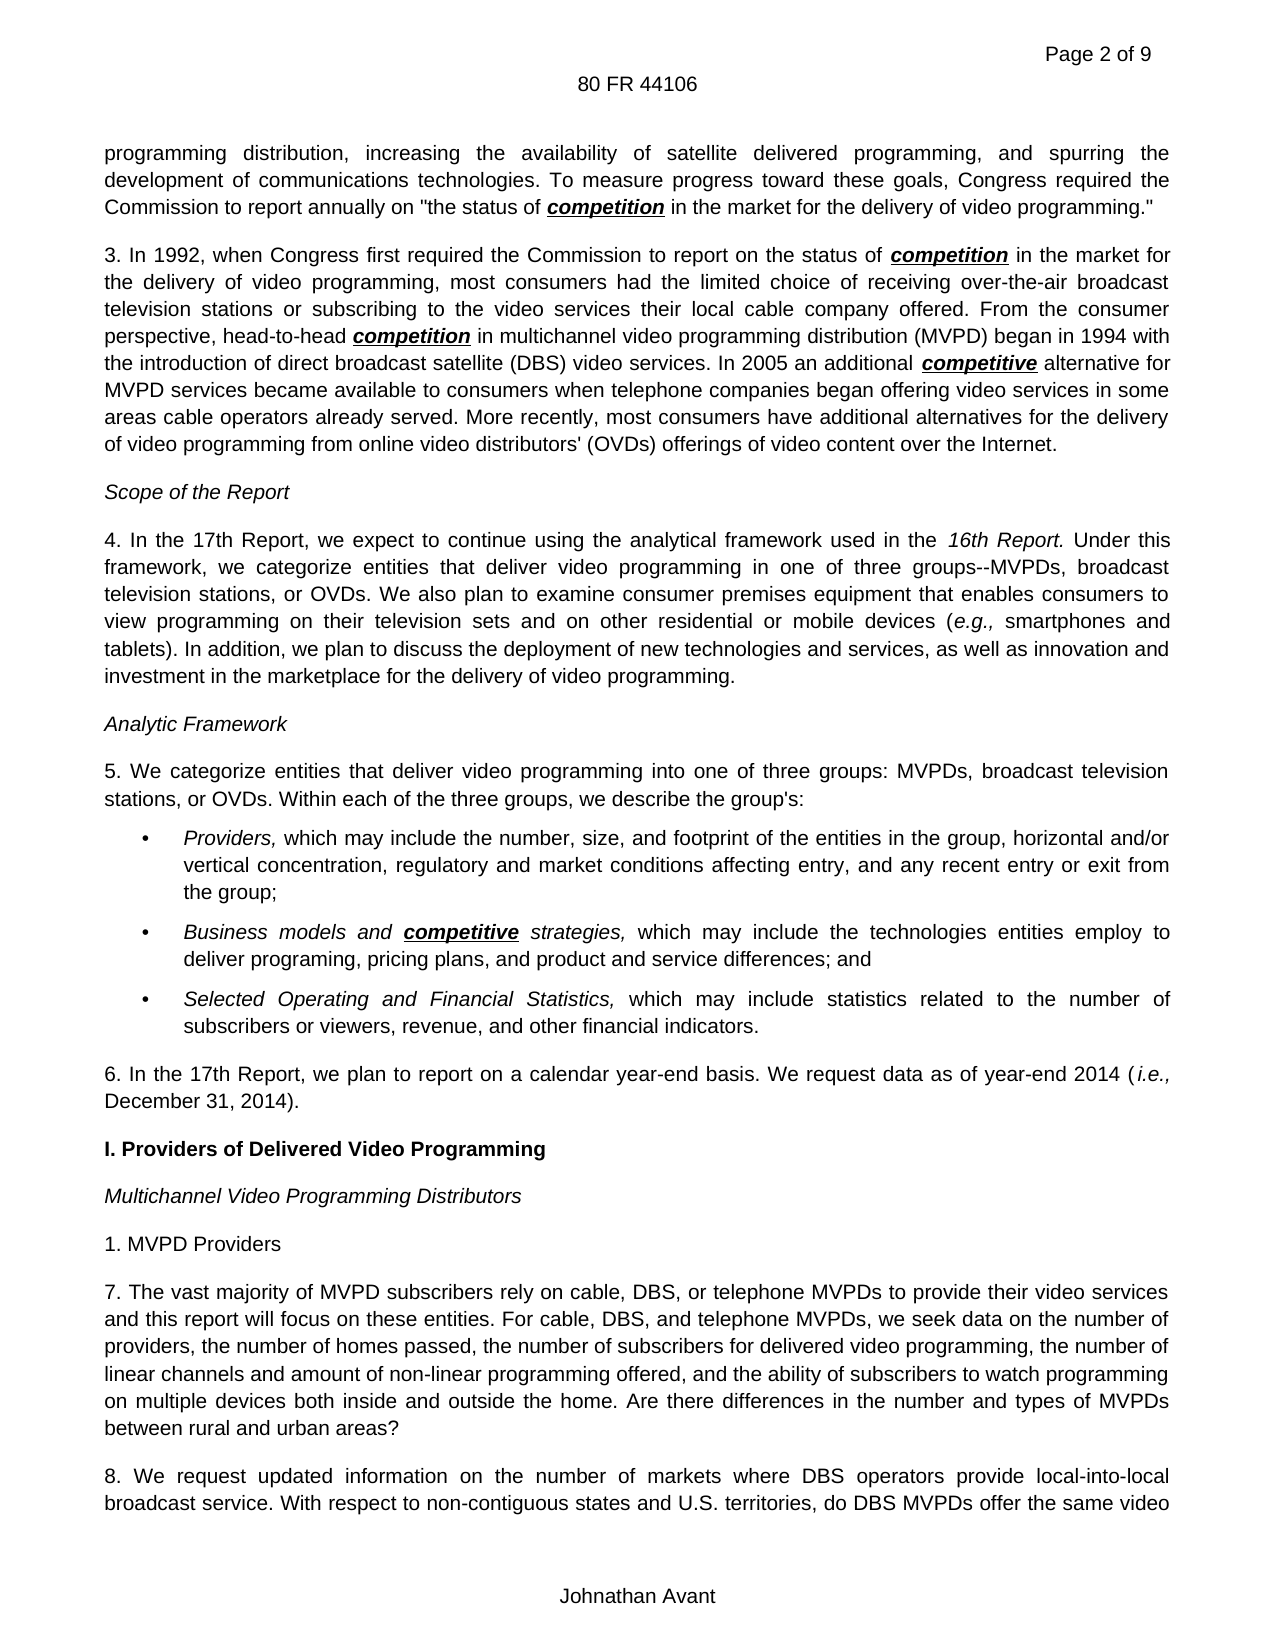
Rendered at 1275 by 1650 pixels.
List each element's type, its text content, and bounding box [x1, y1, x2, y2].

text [104, 1460, 1171, 1514]
text Multichannel Video Programming Distributors [104, 1181, 1171, 1208]
text 1. MVPD Providers [104, 1229, 1171, 1256]
text 6. In the 17th Report, we plan to report on a calendar year-end basis. We request data as of year-end 2014 (i.e., December 31, 2014). [104, 1058, 1171, 1112]
list Selected Operating and Financial Statistics, which may include statistics related to the number of subscribers or viewers, revenue, and other financial indicators. [142, 983, 1171, 1037]
text 7. The vast majority of MVPD subscribers rely on cable, DBS, or telephone MVPDs to provide their video services and this report will focus on these entities. For cable, DBS, and telephone MVPDs, we seek data on the number of providers, the number of homes passed, the number of subscribers for delivered video programming, the number of linear channels and amount of non-linear programming offered, and the ability of subscribers to watch programming on multiple devices both inside and outside the home. Are there differences in the number and types of MVPDs between rural and urban areas? [104, 1277, 1171, 1439]
text Scope of the Report [104, 477, 1171, 504]
text I. Providers of Delivered Video Programming [104, 1133, 1171, 1160]
text Analytic Framework [104, 708, 1171, 735]
list Business models and competitive strategies, which may include the technologies entities employ to deliver programing, pricing plans, and product and service differences; and [142, 917, 1171, 971]
list Providers, which may include the number, size, and footprint of the entities in the group, horizontal and/or vertical concentration, regulatory and market conditions affecting entry, and any recent entry or exit from the group; [142, 823, 1171, 904]
text 5. We categorize entities that deliver video programming into one of three groups: MVPDs, broadcast television stations, or OVDs. Within each of the three groups, we describe the group's: [104, 756, 1171, 810]
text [104, 137, 1171, 219]
text 4. In the 17th Report, we expect to continue using the analytical framework used in the 16th Report. Under this framework, we categorize entities that deliver video programming in one of three groups--MVPDs, broadcast television stations, or OVDs. We also plan to examine consumer premises equipment that enables consumers to view programming on their television sets and on other residential or mobile devices (e.g., smartphones and tablets). In addition, we plan to discuss the deployment of new technologies and services, as well as innovation and investment in the marketplace for the delivery of video programming. [104, 525, 1171, 687]
text 3. In 1992, when Congress first required the Commission to report on the status of competition in the market for the delivery of video programming, most consumers had the limited choice of receiving over-the-air broadcast television stations or subscribing to the video services their local cable company offered. From the consumer perspective, head-to-head competition in multichannel video programming distribution (MVPD) began in 1994 with the introduction of direct broadcast satellite (DBS) video services. In 2005 an additional competitive alternative for MVPD services became available to consumers when telephone companies began offering video services in some areas cable operators already served. More recently, most consumers have additional alternatives for the delivery of video programming from online video distributors' (OVDs) offerings of video content over the Internet. [104, 239, 1171, 456]
